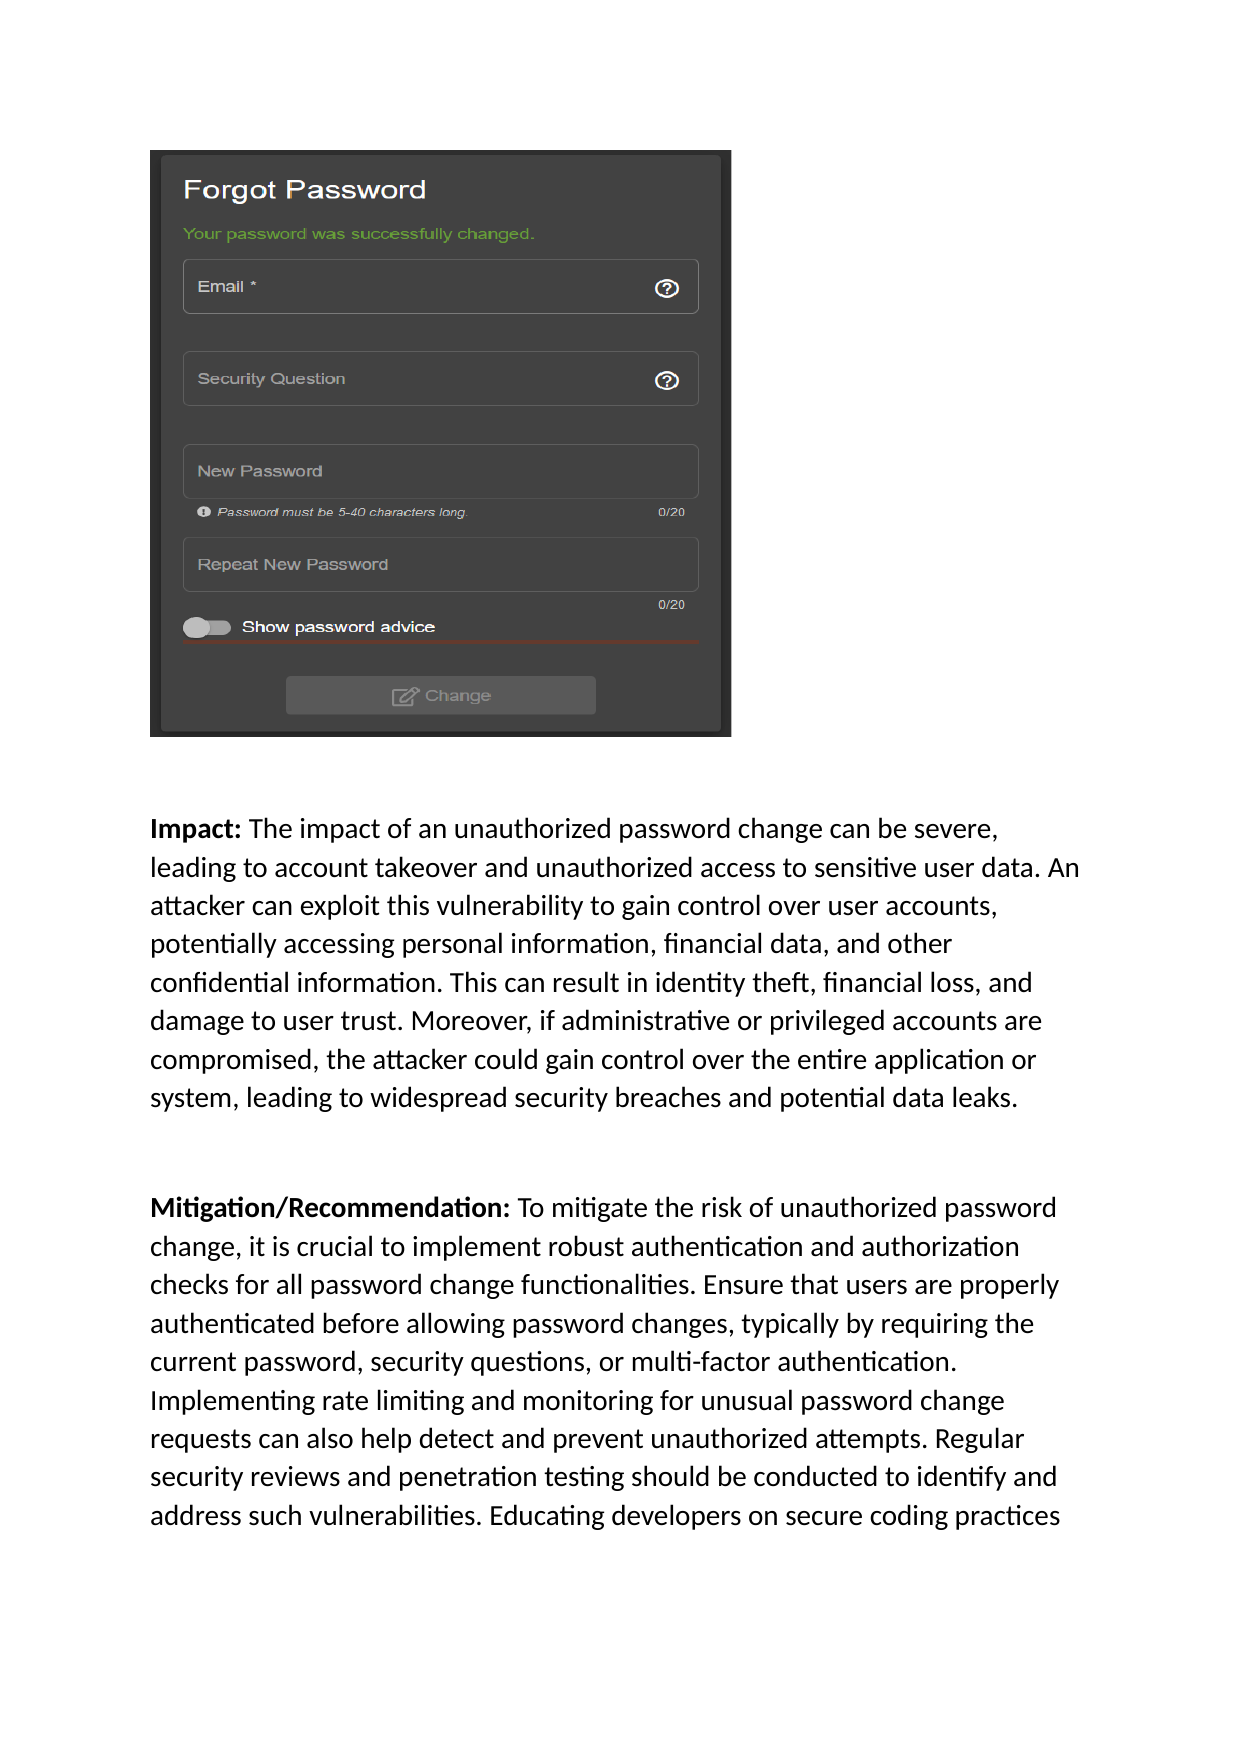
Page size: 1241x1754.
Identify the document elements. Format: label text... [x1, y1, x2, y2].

picture [150, 150, 732, 737]
text Impact: The impact of an unauthorized password change can be severe, leading to account takeover and unauthorized access to sensitive user data. An attacker can exploit this vulnerability to gain control over user accounts, potentially accessing personal information, financial data, and other confidential information. This can result in identity theft, financial loss, and damage to user trust. Moreover, if administrative or privileged accounts are compromised, the attacker could gain control over the entire application or system, leading to widespread security breaches and potential data leaks. [150, 810, 1090, 1115]
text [150, 1189, 1090, 1533]
